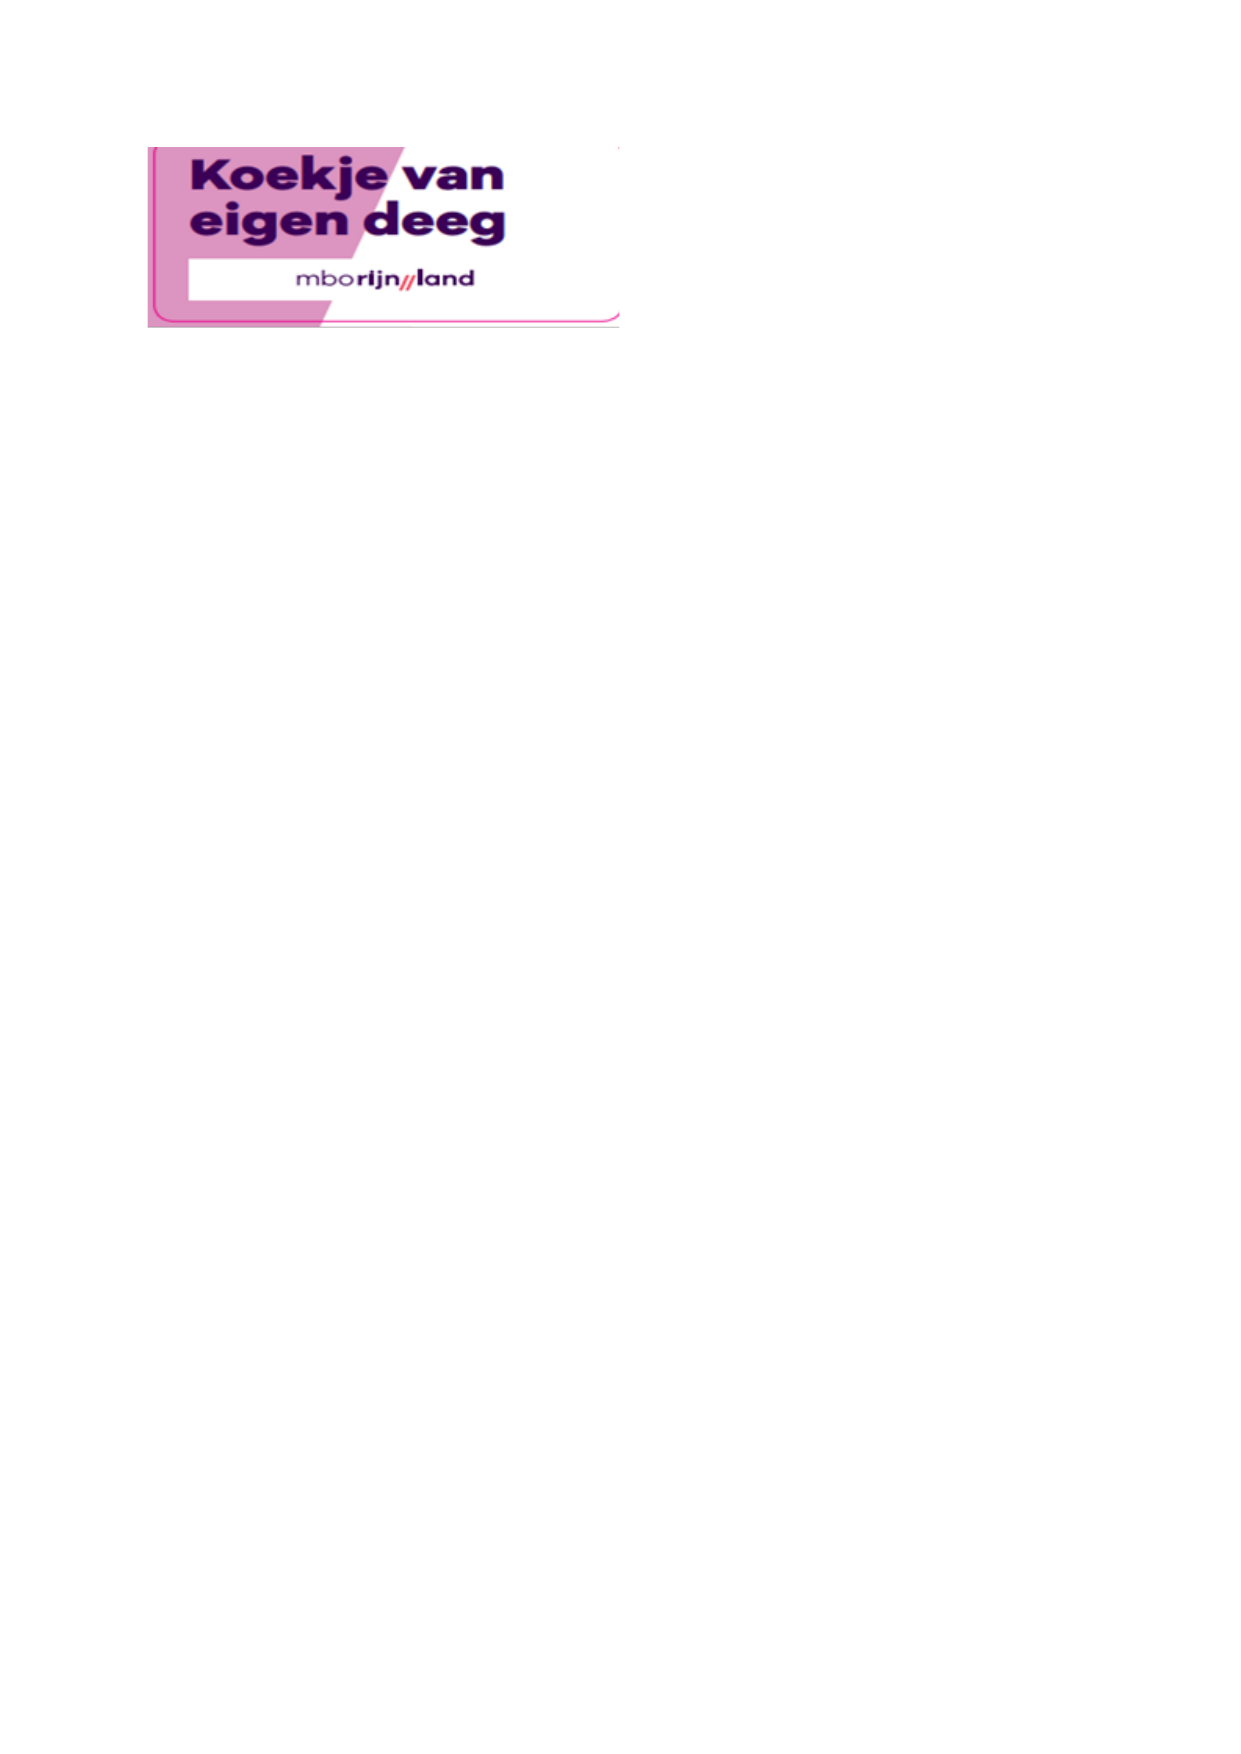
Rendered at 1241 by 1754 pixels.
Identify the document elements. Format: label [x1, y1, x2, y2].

picture [147, 147, 620, 329]
